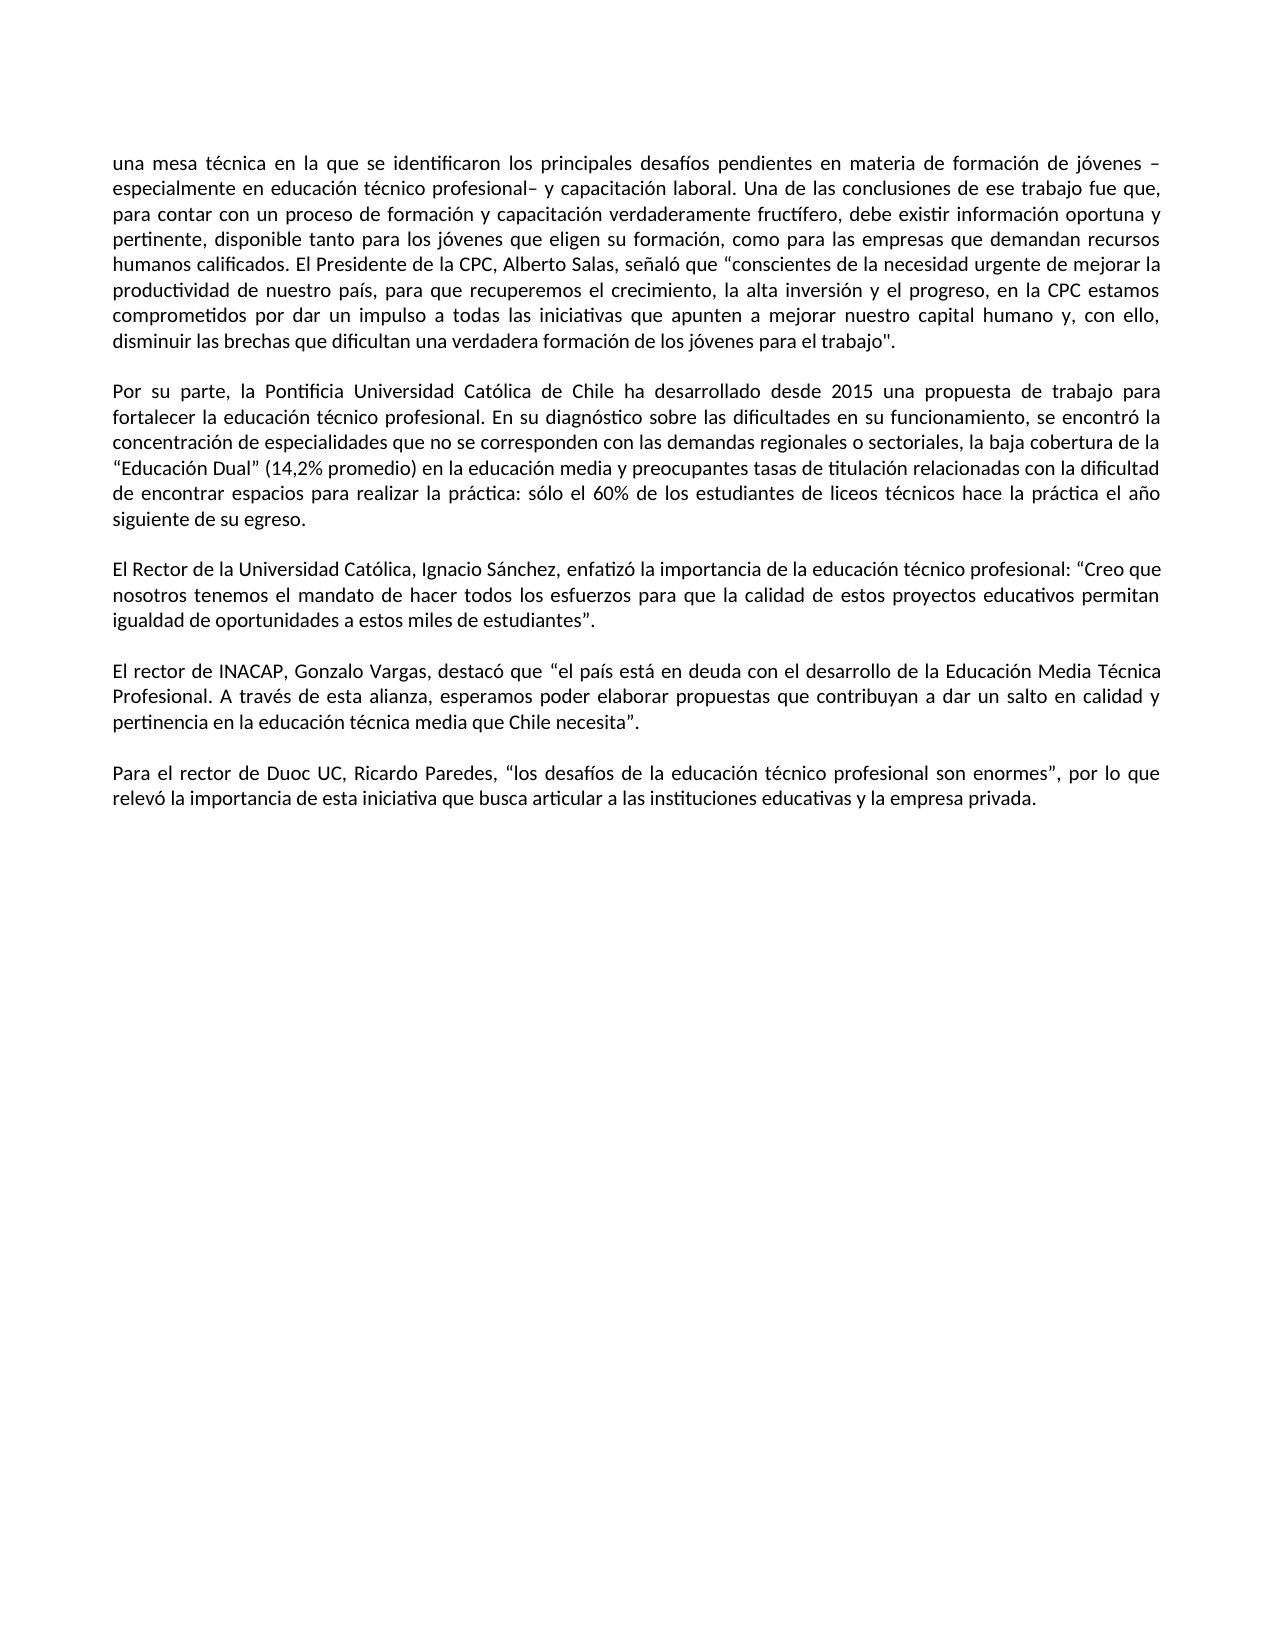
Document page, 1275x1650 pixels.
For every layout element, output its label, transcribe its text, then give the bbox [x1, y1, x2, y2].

text Para el rector de Duoc UC, Ricardo Paredes, “los desafíos de la educación técnico profesional son enormes”, por lo que relevó la importancia de esta iniciativa que busca articular a las instituciones educativas y la empresa privada. [112, 760, 1162, 811]
text Por su parte, la Pontificia Universidad Católica de Chile ha desarrollado desde 2015 una propuesta de trabajo para fortalecer la educación técnico profesional. En su diagnóstico sobre las dificultades en su funcionamiento, se encontró la concentración de especialidades que no se corresponden con las demandas regionales o sectoriales, la baja cobertura de la “Educación Dual” (14,2% promedio) en la educación media y preocupantes tasas de titulación relacionadas con la dificultad de encontrar espacios para realizar la práctica: sólo el 60% de los estudiantes de liceos técnicos hace la práctica el año siguiente de su egreso. [112, 379, 1162, 531]
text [112, 150, 1162, 353]
text El rector de INACAP, Gonzalo Vargas, destacó que “el país está en deuda con el desarrollo de la Educación Media Técnica Profesional. A través de esta alianza, esperamos poder elaborar propuestas que contribuyan a dar un salto en calidad y pertinencia en la educación técnica media que Chile necesita”. [112, 658, 1162, 734]
text El Rector de la Universidad Católica, Ignacio Sánchez, enfatizó la importancia de la educación técnico profesional: “Creo que nosotros tenemos el mandato de hacer todos los esfuerzos para que la calidad de estos proyectos educativos permitan igualdad de oportunidades a estos miles de estudiantes”. [112, 557, 1162, 633]
